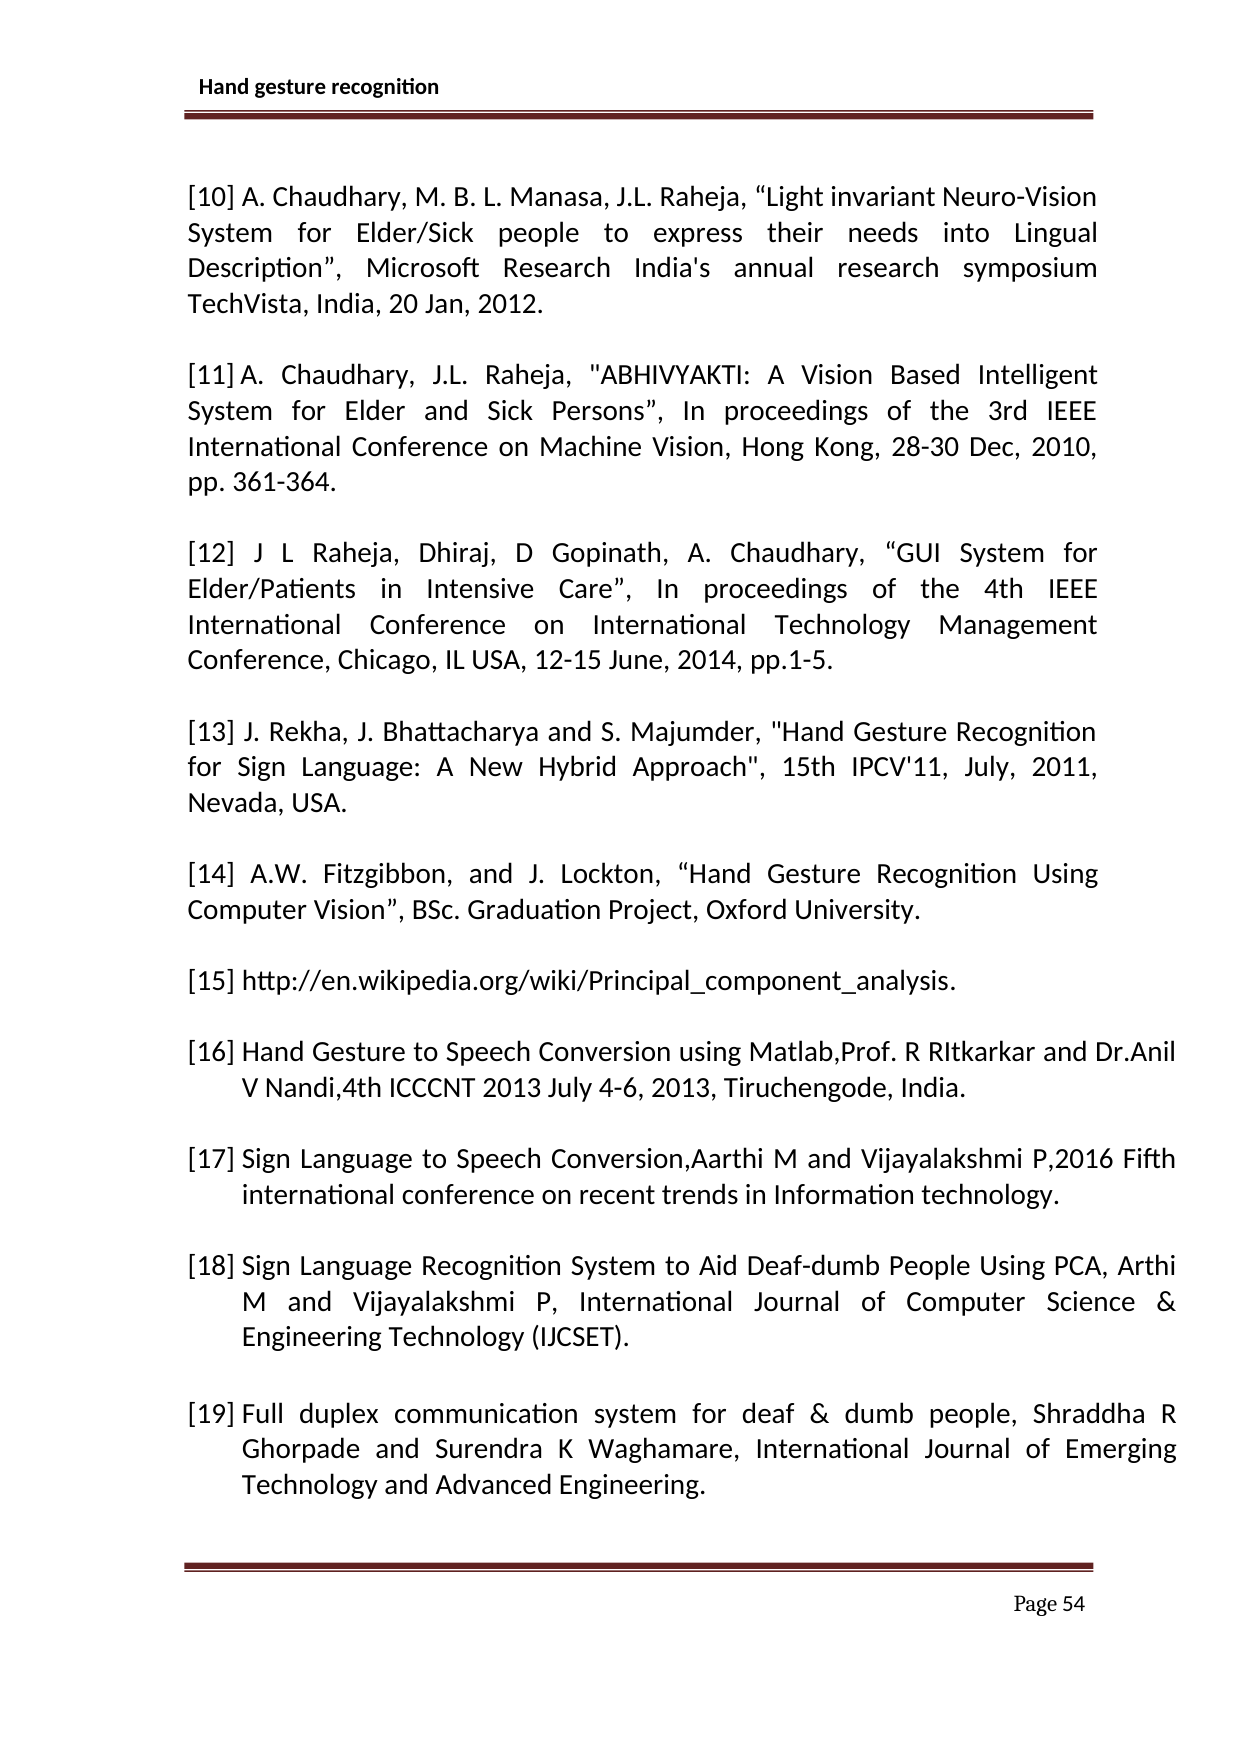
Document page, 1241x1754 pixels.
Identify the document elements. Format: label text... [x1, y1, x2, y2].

list Full duplex communication system for deaf & dumb people, Shraddha R Ghorpade and Surendra K Waghamare, International Journal of Emerging Technology and Advanced Engineering. [187, 1395, 1178, 1502]
list A. Chaudhary, M. B. L. Manasa, J.L. Raheja, “Light invariant Neuro-Vision System for Elder/Sick people to express their needs into Lingual Description”, Microsoft Research India's annual research symposium TechVista, India, 20 Jan, 2012. [187, 178, 1098, 321]
list A. Chaudhary, J.L. Raheja, "ABHIVYAKTI: A Vision Based Intelligent System for Elder and Sick Persons”, In proceedings of the 3rd IEEE International Conference on Machine Vision, Hong Kong, 28-30 Dec, 2010, pp. 361-364. [187, 356, 1098, 499]
list A.W. Fitzgibbon, and J. Lockton, “Hand Gesture Recognition Using Computer Vision”, BSc. Graduation Project, Oxford University. [187, 855, 1098, 927]
list Sign Language to Speech Conversion,Aarthi M and Vijayalakshmi P,2016 Fifth international conference on recent trends in Information technology. [187, 1140, 1178, 1212]
list J. Rekha, J. Bhattacharya and S. Majumder, "Hand Gesture Recognition for Sign Language: A New Hybrid Approach", 15th IPCV'11, July, 2011, Nevada, USA. [187, 713, 1098, 819]
list J L Raheja, Dhiraj, D Gopinath, A. Chaudhary, “GUI System for Elder/Patients in Intensive Care”, In proceedings of the 4th IEEE International Conference on International Technology Management Conference, Chicago, IL USA, 12-15 June, 2014, pp.1-5. [187, 534, 1098, 677]
list http://en.wikipedia.org/wiki/Principal_component_analysis. [187, 962, 1178, 998]
list Sign Language Recognition System to Aid Deaf-dumb People Using PCA, Arthi M and Vijayalakshmi P, International Journal of Computer Science & Engineering Technology (IJCSET). [187, 1247, 1178, 1354]
list Hand Gesture to Speech Conversion using Matlab,Prof. R RItkarkar and Dr.Anil V Nandi,4th ICCCNT 2013 July 4-6, 2013, Tiruchengode, India. [187, 1033, 1178, 1105]
